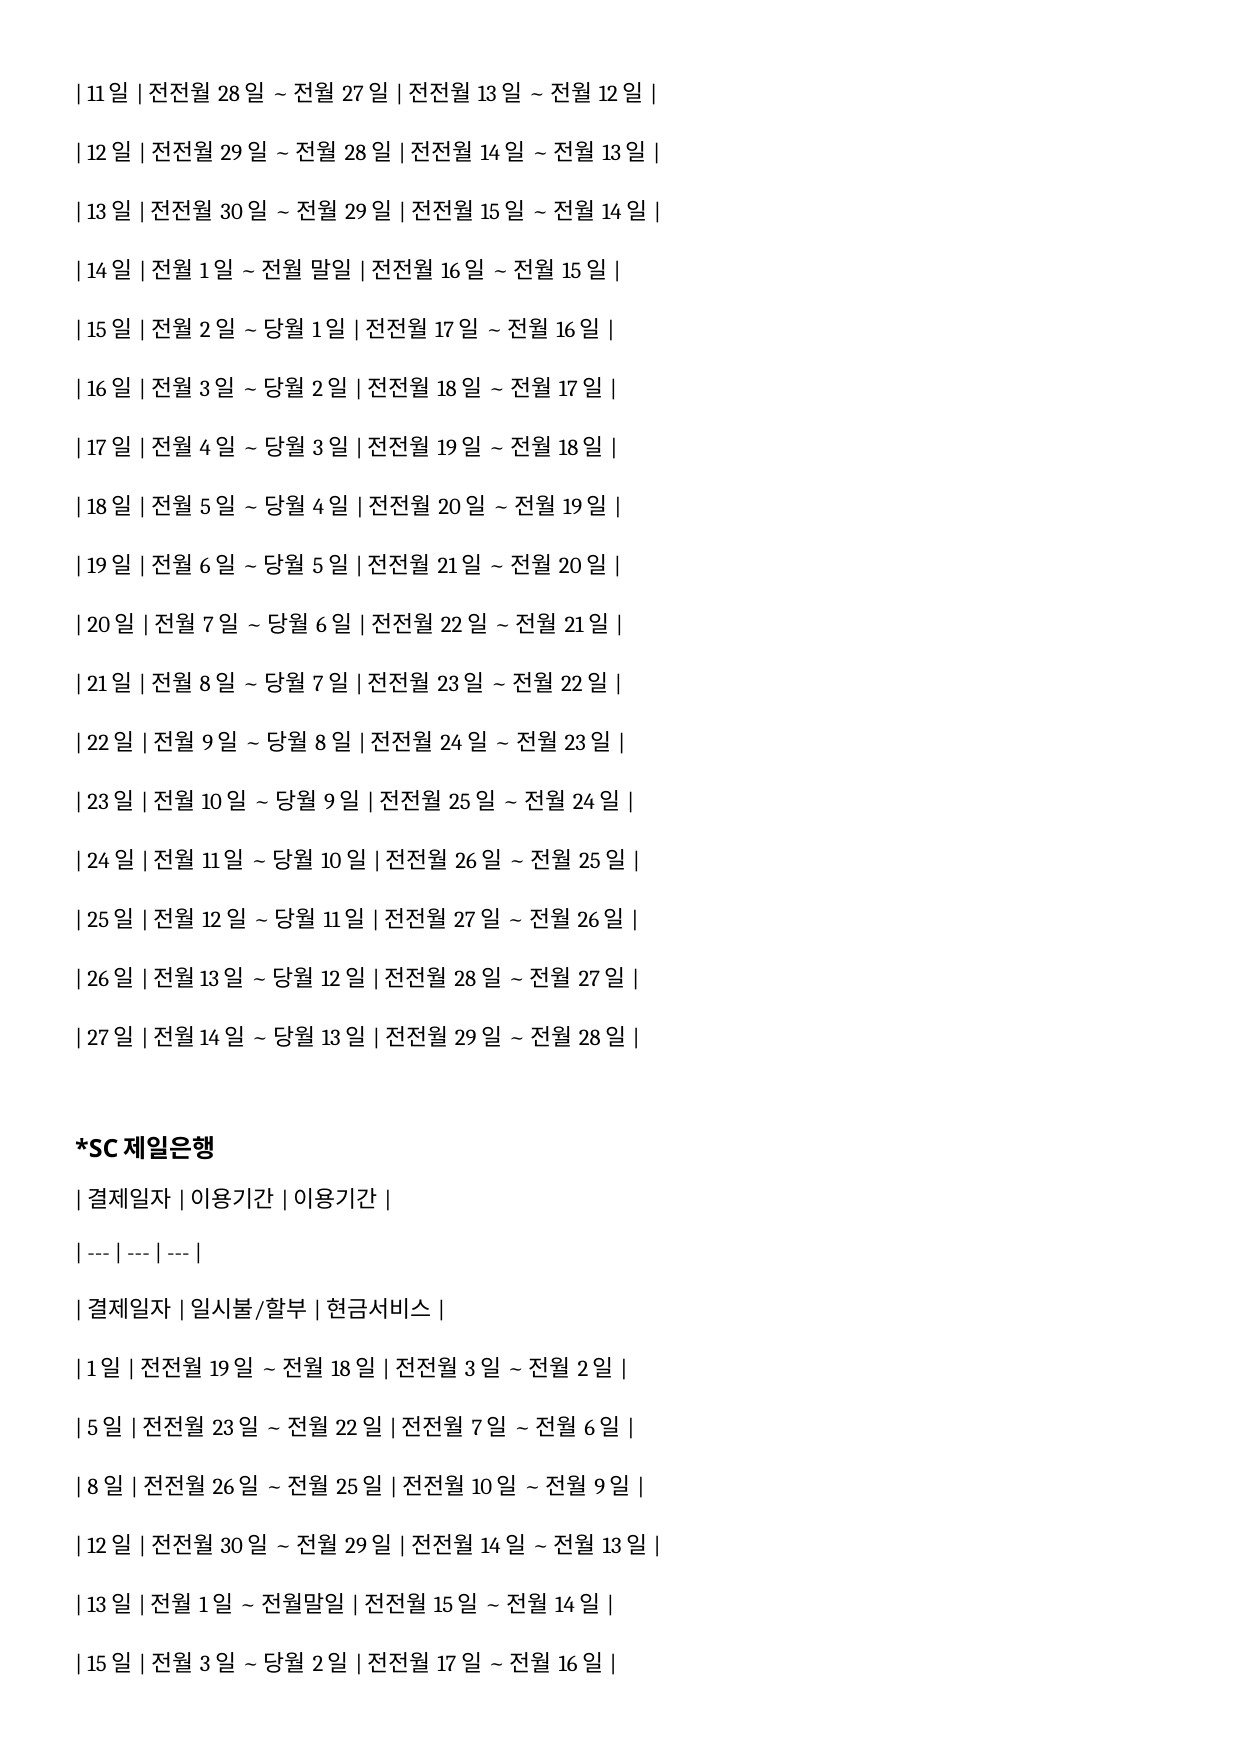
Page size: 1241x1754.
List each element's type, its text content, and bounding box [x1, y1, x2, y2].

text | 1일 | 전전월 19일 ~ 전월 18일 | 전전월 3일 ~ 전월 2일 | [75, 1350, 1165, 1383]
text | 17일 | 전월 4일 ~ 당월 3일 | 전전월 19일 ~ 전월 18일 | [75, 429, 1165, 462]
text | 15일 | 전월 3일 ~ 당월 2일 | 전전월 17일 ~ 전월 16일 | [75, 1645, 1165, 1678]
text | 결제일자 | 이용기간 | 이용기간 | [75, 1181, 1165, 1214]
text | 12일 | 전전월 29일 ~ 전월 28일 | 전전월 14일 ~ 전월 13일 | [75, 134, 1165, 167]
text | 12일 | 전전월 30일 ~ 전월 29일 | 전전월 14일 ~ 전월 13일 | [75, 1527, 1165, 1560]
text | 13일 | 전월 1일 ~ 전월말일 | 전전월 15일 ~ 전월 14일 | [75, 1586, 1165, 1619]
text | 25일 | 전월 12일 ~ 당월 11일 | 전전월 27일 ~ 전월 26일 | [75, 900, 1165, 934]
text | 19일 | 전월 6일 ~ 당월 5일 | 전전월 21일 ~ 전월 20일 | [75, 547, 1165, 580]
text | 5일 | 전전월 23일 ~ 전월 22일 | 전전월 7일 ~ 전월 6일 | [75, 1409, 1165, 1442]
text | 23일 | 전월 10일 ~ 당월 9일 | 전전월 25일 ~ 전월 24일 | [75, 782, 1165, 816]
text | 27일 | 전월14일 ~ 당월 13일 | 전전월 29일 ~ 전월 28일 | [75, 1018, 1165, 1052]
text *SC제일은행 [75, 1128, 1165, 1164]
text | 11일 | 전전월 28일 ~ 전월 27일 | 전전월 13일 ~ 전월 12일 | [75, 75, 1165, 108]
text | 18일 | 전월 5일 ~ 당월 4일 | 전전월 20일 ~ 전월 19일 | [75, 488, 1165, 521]
text | --- | --- | --- | [75, 1240, 1165, 1266]
text | 14일 | 전월 1일 ~ 전월 말일 | 전전월 16일 ~ 전월 15일 | [75, 252, 1165, 285]
text | 22일 | 전월 9일 ~ 당월 8일 | 전전월 24일 ~ 전월 23일 | [75, 723, 1165, 757]
text | 15일 | 전월 2일 ~ 당월 1일 | 전전월 17일 ~ 전월 16일 | [75, 311, 1165, 344]
text | 16일 | 전월 3일 ~ 당월 2일 | 전전월 18일 ~ 전월 17일 | [75, 370, 1165, 403]
text | 26일 | 전월13일 ~ 당월 12일 | 전전월 28일 ~ 전월 27일 | [75, 959, 1165, 993]
text | 21일 | 전월 8일 ~ 당월 7일 | 전전월 23일 ~ 전월 22일 | [75, 664, 1165, 698]
text | 20일 | 전월 7일 ~ 당월 6일 | 전전월 22일 ~ 전월 21일 | [75, 606, 1165, 639]
text | 24일 | 전월 11일 ~ 당월 10일 | 전전월 26일 ~ 전월 25일 | [75, 841, 1165, 875]
text | 8일 | 전전월 26일 ~ 전월 25일 | 전전월 10일 ~ 전월 9일 | [75, 1468, 1165, 1501]
text | 결제일자 | 일시불/할부 | 현금서비스 | [75, 1291, 1165, 1324]
text | 13일 | 전전월 30일 ~ 전월 29일 | 전전월 15일 ~ 전월 14일 | [75, 193, 1165, 226]
